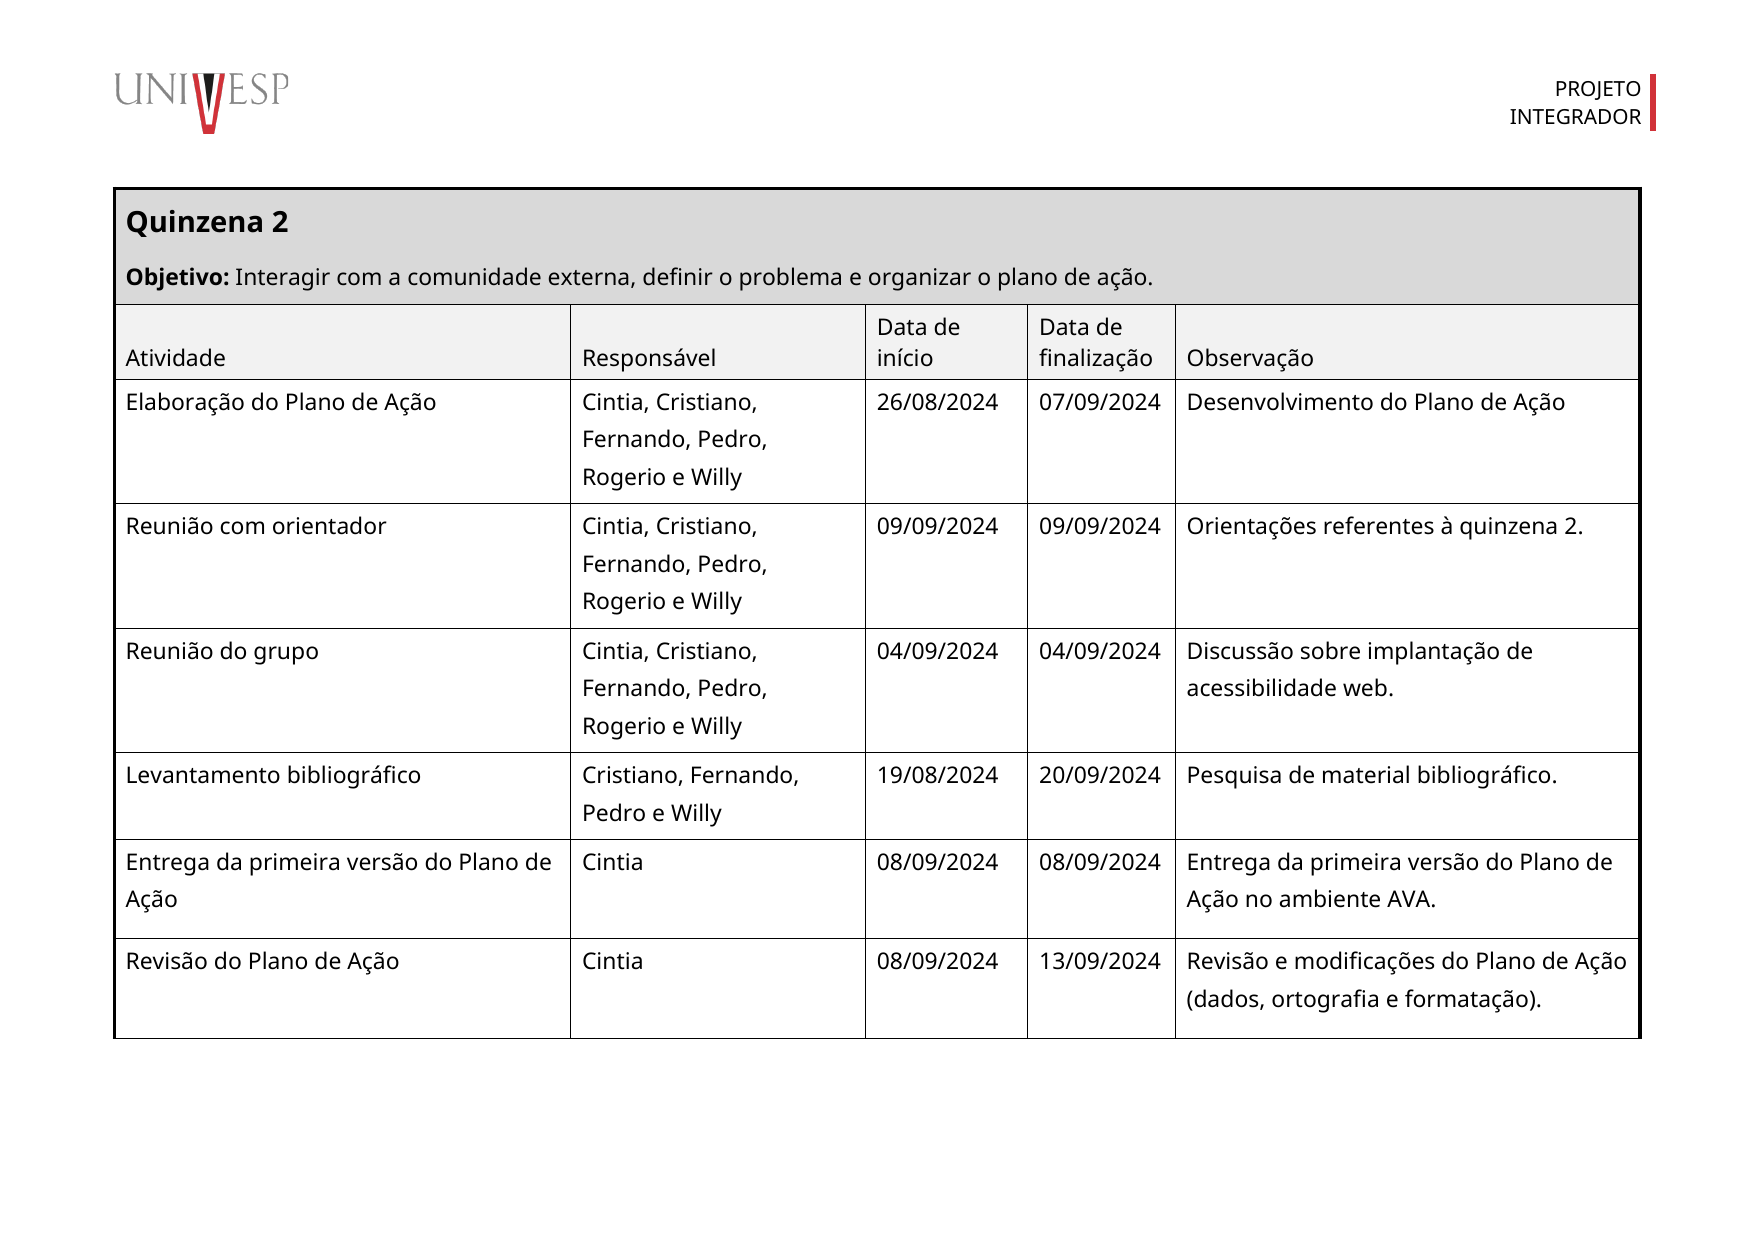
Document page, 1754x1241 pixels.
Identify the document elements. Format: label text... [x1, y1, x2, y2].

table_cell Data de início [866, 305, 1027, 379]
table_cell 08/09/2024 [866, 840, 1027, 938]
table_cell Cintia, Cristiano, Fernando, Pedro, Rogerio e Willy [571, 504, 865, 628]
table_cell Reunião do grupo [116, 629, 570, 752]
table_cell 13/09/2024 [1028, 939, 1175, 1038]
table_cell Elaboração do Plano de Ação [116, 380, 570, 503]
table_cell 19/08/2024 [866, 753, 1027, 839]
table_cell 08/09/2024 [866, 939, 1027, 1038]
table_cell Levantamento bibliográfico [116, 753, 570, 839]
table_cell Reunião com orientador [116, 504, 570, 628]
table_cell Observação [1176, 305, 1638, 379]
table_cell 26/08/2024 [866, 380, 1027, 503]
table_cell Atividade [116, 305, 570, 379]
table_cell 09/09/2024 [1028, 504, 1175, 628]
table_cell 08/09/2024 [1028, 840, 1175, 938]
table_cell Discussão sobre implantação de acessibilidade web. [1176, 629, 1638, 752]
table_cell Cintia [571, 939, 865, 1038]
table_cell Revisão do Plano de Ação [116, 939, 570, 1038]
table_cell 07/09/2024 [1028, 380, 1175, 503]
table_cell 09/09/2024 [866, 504, 1027, 628]
table_cell Entrega da primeira versão do Plano de Ação [116, 840, 570, 938]
table_cell Cintia, Cristiano, Fernando, Pedro, Rogerio e Willy [571, 380, 865, 503]
table_cell Orientações referentes à quinzena 2. [1176, 504, 1638, 628]
table_cell Cintia, Cristiano, Fernando, Pedro, Rogerio e Willy [571, 629, 865, 752]
table_cell Revisão e modificações do Plano de Ação (dados, ortografia e formatação). [1176, 939, 1638, 1038]
table_cell Responsável [571, 305, 865, 379]
table_cell Cintia [571, 840, 865, 938]
table_cell Cristiano, Fernando, Pedro e Willy [571, 753, 865, 839]
table_cell Data de finalização [1028, 305, 1175, 379]
table_cell Pesquisa de material bibliográfico. [1176, 753, 1638, 839]
table_cell 04/09/2024 [866, 629, 1027, 752]
table_cell Desenvolvimento do Plano de Ação [1176, 380, 1638, 503]
table_cell 04/09/2024 [1028, 629, 1175, 752]
table_header Quinzena 2 Objetivo: Interagir com a comunidade externa, definir o problema e organizar o plano de ação. [116, 190, 1638, 304]
table_cell 20/09/2024 [1028, 753, 1175, 839]
table_cell Entrega da primeira versão do Plano de Ação no ambiente AVA. [1176, 840, 1638, 938]
picture [114, 73, 289, 134]
